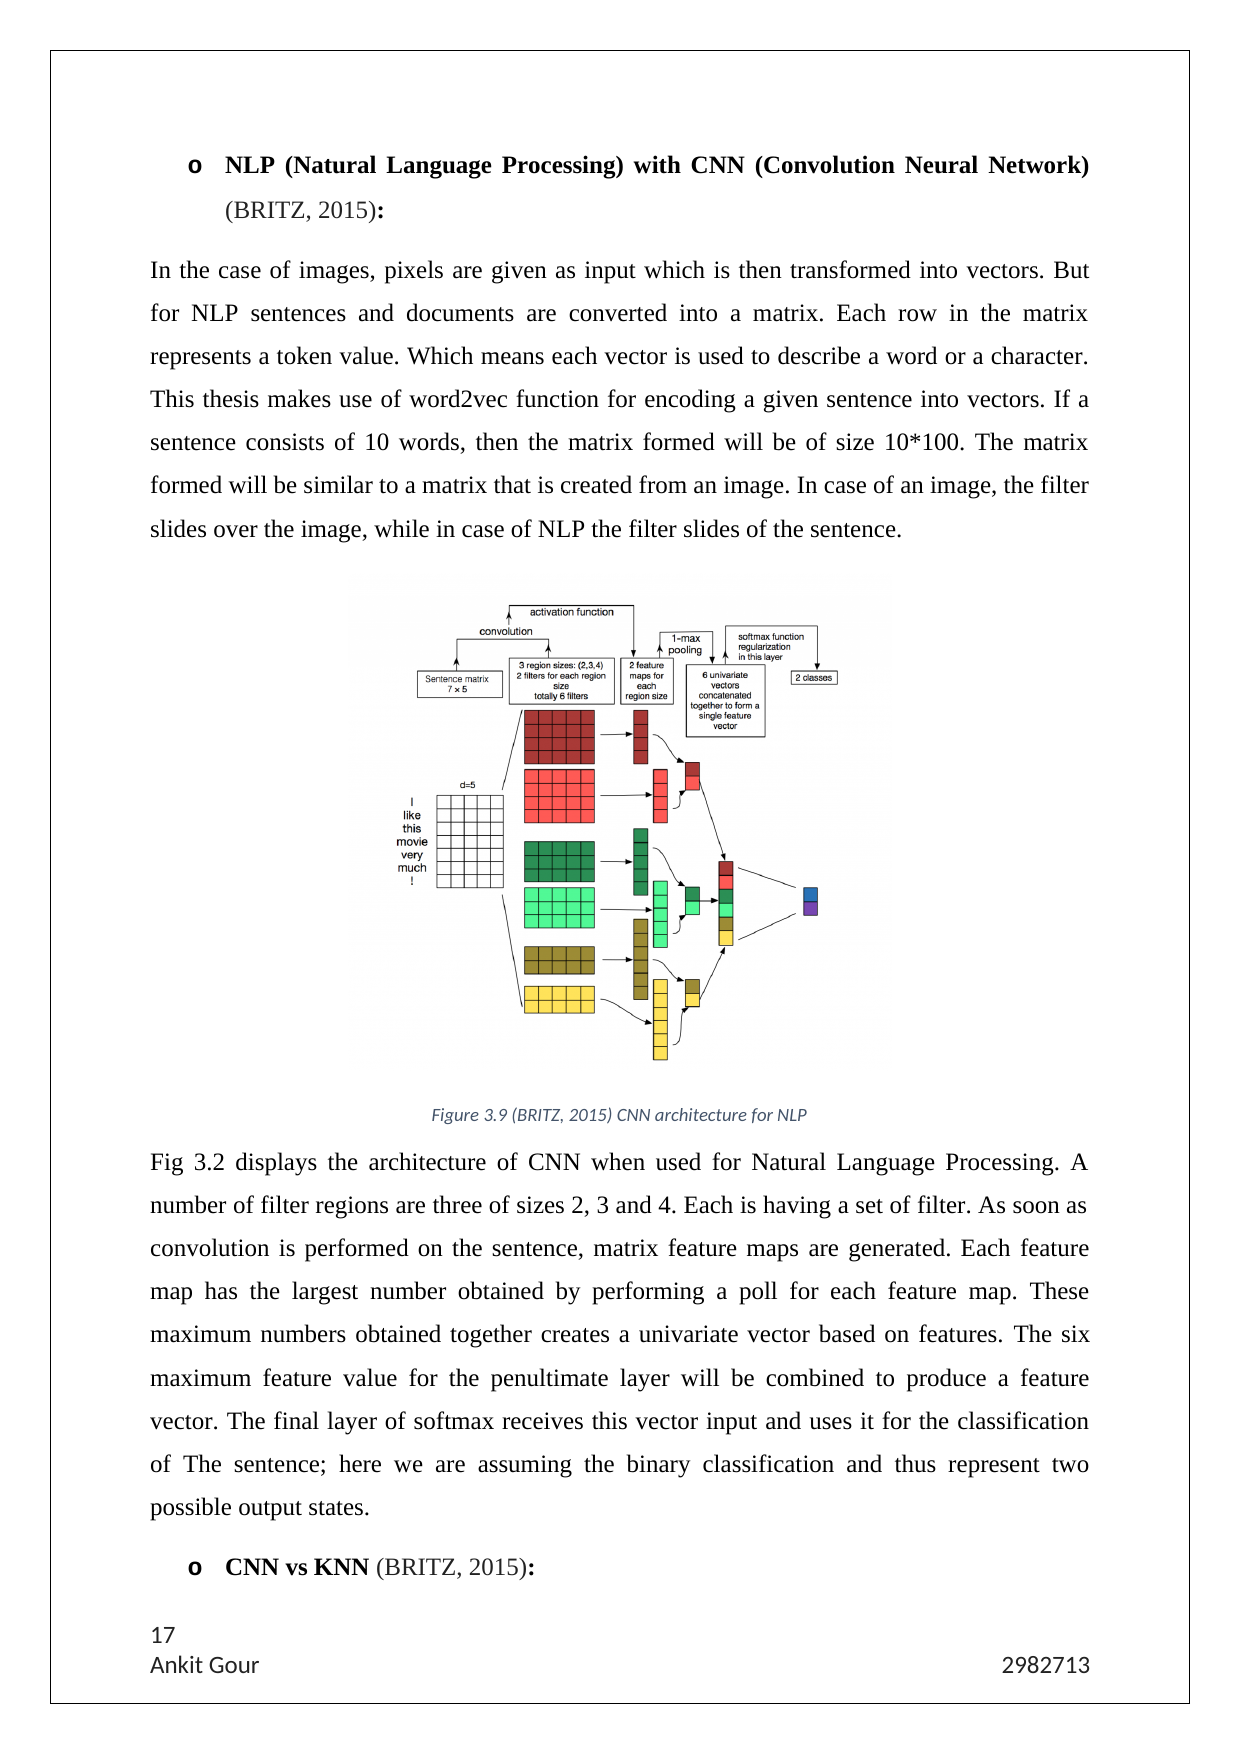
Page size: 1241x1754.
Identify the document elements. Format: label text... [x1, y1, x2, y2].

text Fig 3.2 displays the architecture of CNN when used for Natural Language Processing. A number of filter regions are three of sizes 2, 3 and 4. Each is having a set of filter. As soon as convolution is performed on the sentence, matrix feature maps are generated. Each feature map has the largest number obtained by performing a poll for each feature map. These maximum numbers obtained together creates a univariate vector based on features. The six maximum feature value for the penultimate layer will be combined to produce a feature vector. The final layer of softmax receives this vector input and uses it for the classification of The sentence; here we are assuming the binary classification and thus represent two possible output states. [150, 1147, 1090, 1449]
list NLP (Natural Language Processing) with CNN (Convolution Neural Network) : [187, 150, 1090, 224]
text In the case of images, pixels are given as input which is then transformed into vectors. But for NLP sentences and documents are converted into a matrix. Each row in the matrix represents a token value. Which means each vector is used to describe a word or a character. This thesis makes use of word2vec function for encoding a given sentence into vectors. If a sentence consists of 10 words, then the matrix formed will be of size 10*100. The matrix formed will be similar to a matrix that is created from an image. In case of an image, the filter slides over the image, while in case of NLP the filter slides of the sentence. [150, 255, 1090, 542]
text Figure . CNN architecture for NLP [150, 1103, 1090, 1126]
list CNN vs KNN : [187, 1552, 1090, 1583]
picture [348, 573, 893, 1072]
